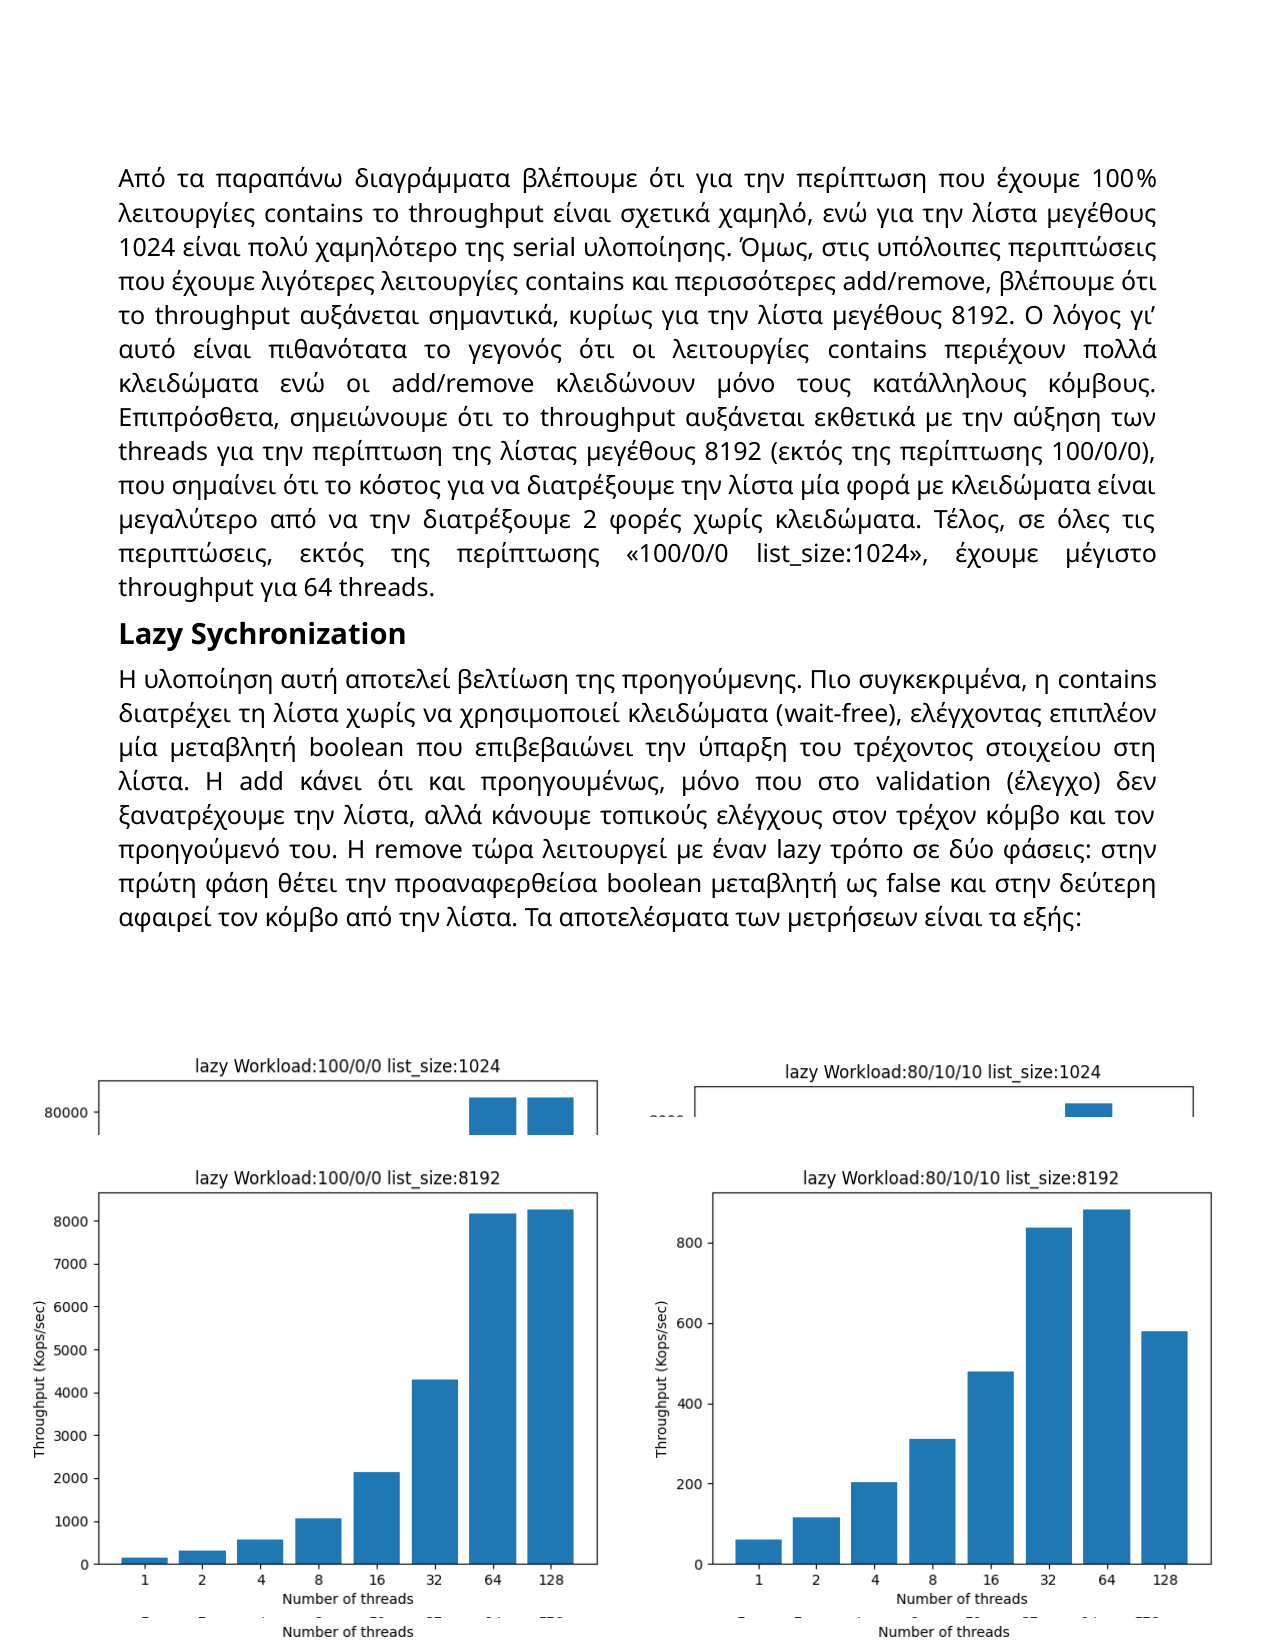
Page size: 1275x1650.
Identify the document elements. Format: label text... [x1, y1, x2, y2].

text Lazy Sychronization [118, 613, 1157, 653]
picture [18, 1022, 1275, 1650]
text Από τα παραπάνω διαγράμματα βλέπουμε ότι για την περίπτωση που έχουμε 100% λειτουργίες contains το throughput είναι σχετικά χαμηλό, ενώ για την λίστα μεγέθους 1024 είναι πολύ χαμηλότερο της serial υλοποίησης. Όμως, στις υπόλοιπες περιπτώσεις που έχουμε λιγότερες λειτουργίες contains και περισσότερες add/remove, βλέπουμε ότι το throughput αυξάνεται σημαντικά, κυρίως για την λίστα μεγέθους 8192. Ο λόγος γι’ αυτό είναι πιθανότατα το γεγονός ότι οι λειτουργίες contains περιέχουν πολλά κλειδώματα ενώ οι add/remove κλειδώνουν μόνο τους κατάλληλους κόμβους. Επιπρόσθετα, σημειώνουμε ότι το throughput αυξάνεται εκθετικά με την αύξηση των threads για την περίπτωση της λίστας μεγέθους 8192 (εκτός της περίπτωσης 100/0/0), που σημαίνει ότι το κόστος για να διατρέξουμε την λίστα μία φορά με κλειδώματα είναι μεγαλύτερο από να την διατρέξουμε 2 φορές χωρίς κλειδώματα. Τέλος, σε όλες τις περιπτώσεις, εκτός της περίπτωσης «100/0/0 list_size:1024», έχουμε μέγιστο throughput για 64 threads. [118, 161, 1157, 604]
text Η υλοποίηση αυτή αποτελεί βελτίωση της προηγούμενης. Πιο συγκεκριμένα, η contains διατρέχει τη λίστα χωρίς να χρησιμοποιεί κλειδώματα (wait-free), ελέγχοντας επιπλέον μία μεταβλητή boolean που επιβεβαιώνει την ύπαρξη του τρέχοντος στοιχείου στη λίστα. Η add κάνει ότι και προηγουμένως, μόνο που στο validation (έλεγχο) δεν ξανατρέχουμε την λίστα, αλλά κάνουμε τοπικούς ελέγχους στον τρέχον κόμβο και τον προηγούμενό του. Η remove τώρα λειτουργεί με έναν lazy τρόπο σε δύο φάσεις: στην πρώτη φάση θέτει την προαναφερθείσα boolean μεταβλητή ως false και στην δεύτερη αφαιρεί τον κόμβο από την λίστα. Τα αποτελέσματα των μετρήσεων είναι τα εξής: [118, 662, 1157, 934]
